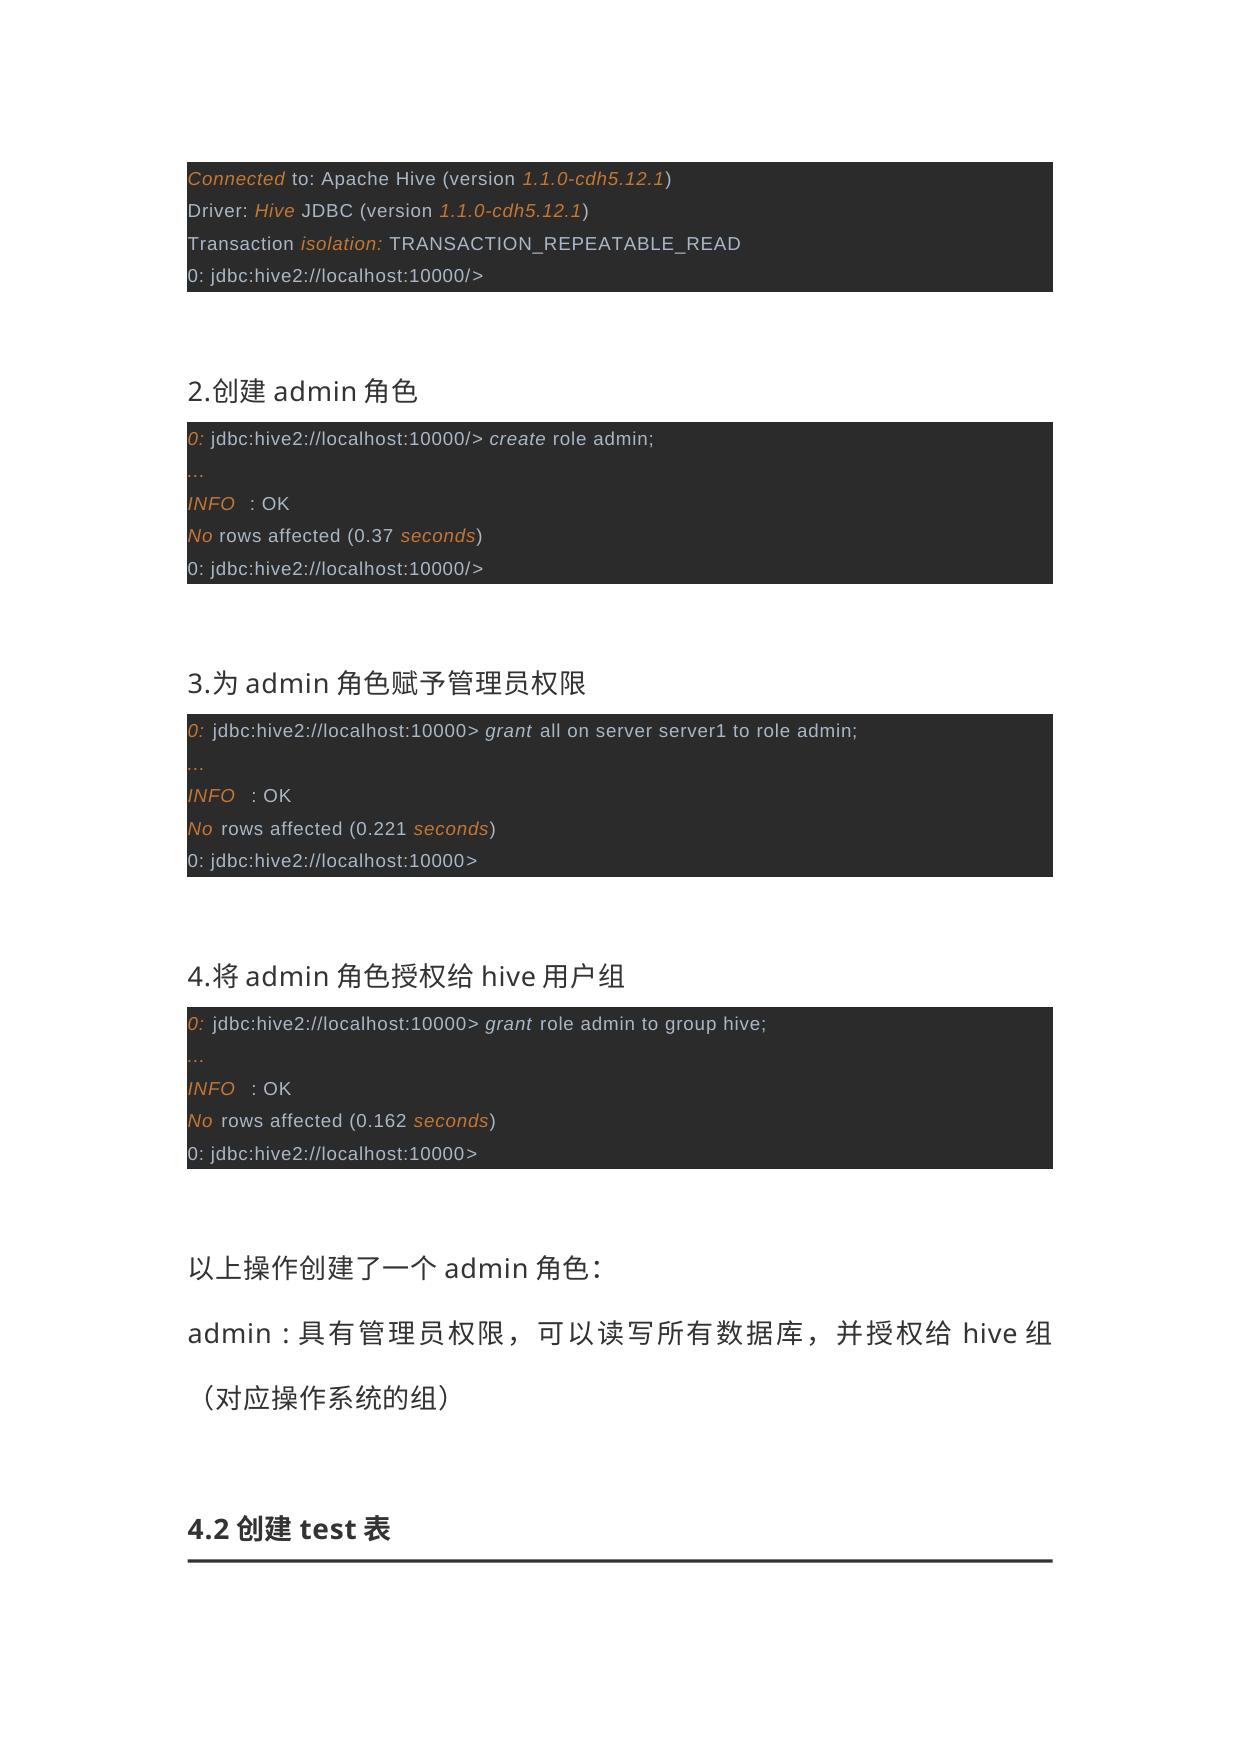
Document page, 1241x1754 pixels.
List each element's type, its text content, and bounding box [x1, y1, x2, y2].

text 2.创建admin角色 [187, 357, 1053, 422]
text 4.2创建test表 [187, 1494, 1053, 1559]
text 3.为admin角色赋予管理员权限 [187, 649, 1053, 714]
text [187, 162, 1053, 292]
text 以上操作创建了一个admin角色： [187, 1234, 1053, 1299]
text 0: jdbc:hive2://localhost:10000/> create role admin; ... INFO : OK No rows affected (0.37 seconds) 0: jdbc:hive2://localhost:10000/> [187, 422, 1053, 584]
text 0: jdbc:hive2://localhost:10000> grant role admin to group hive; ... INFO : OK No rows affected (0.162 seconds) 0: jdbc:hive2://localhost:10000> [187, 1007, 1053, 1169]
text admin : 具有管理员权限，可以读写所有数据库，并授权给hive组（对应操作系统的组） [187, 1299, 1053, 1429]
text 0: jdbc:hive2://localhost:10000> grant all on server server1 to role admin; ... INFO : OK No rows affected (0.221 seconds) 0: jdbc:hive2://localhost:10000> [187, 714, 1053, 877]
text 4.将admin角色授权给hive用户组 [187, 942, 1053, 1007]
